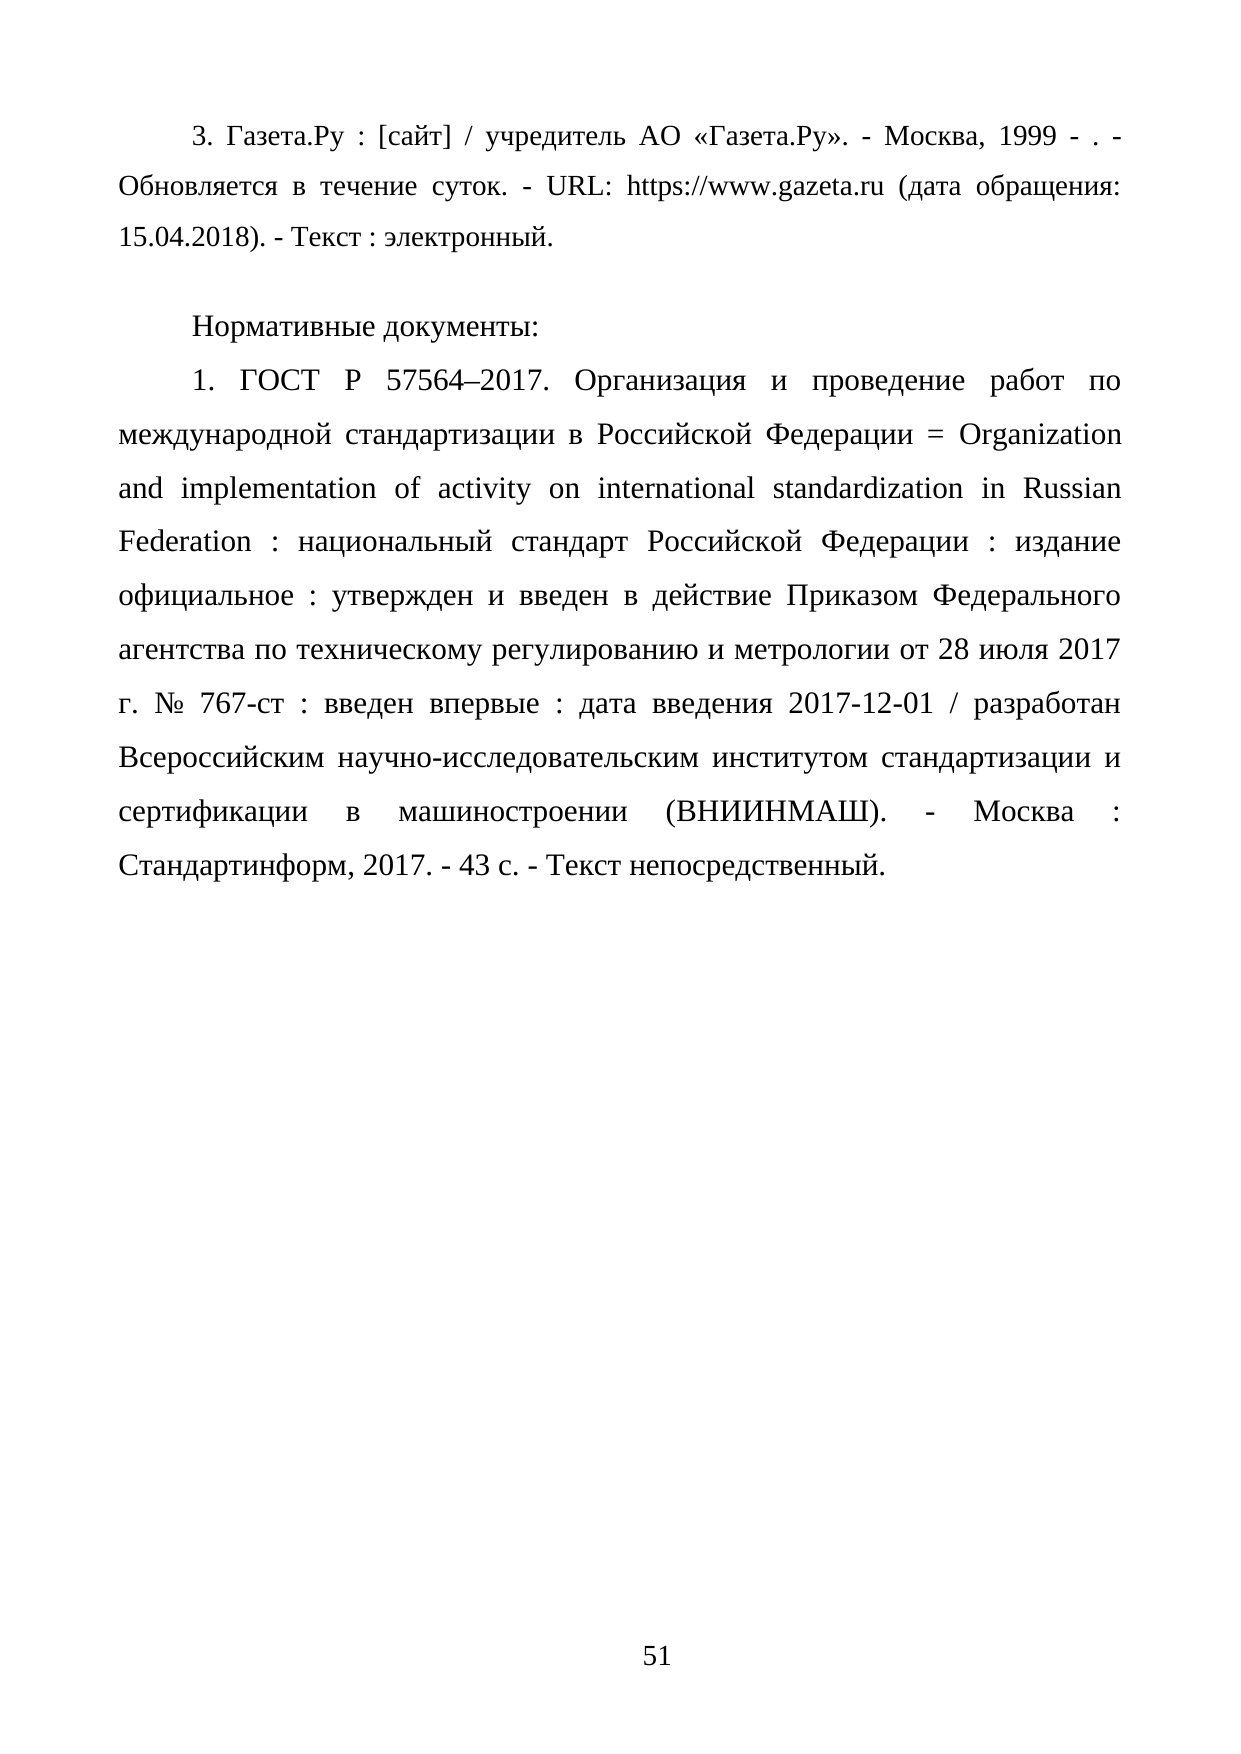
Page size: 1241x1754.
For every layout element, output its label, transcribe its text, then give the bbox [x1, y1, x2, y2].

text 1. ГОСТ Р 57564–2017. Организация и проведение работ по международной стандартизации в Российской Федерации = Organization and implementation of activity on international standardization in Russian Federation : национальный стандарт Российской Федерации : издание официальное : утвержден и введен в действие Приказом Федерального агентства по техническому регулированию и метрологии от 28 июля 2017 г. № 767-ст : введен впервые : дата введения 2017-12-01 / разработан Всероссийским научно-исследовательским институтом стандартизации и сертификации в машиностроении (ВНИИНМАШ). - Москва : Стандартинформ, 2017. - 43 с. - Текст непосредственный. [118, 361, 1122, 882]
text 3. Газета.Ру : [сайт] / учредитель АО «Газета.Ру». - Москва, 1999 - . - Обновляется в течение суток. - URL: https://www.gazeta.ru (дата обращения: 15.04.2018). - Текст : электронный. [118, 118, 1122, 252]
text Нормативные документы: [118, 307, 1122, 343]
